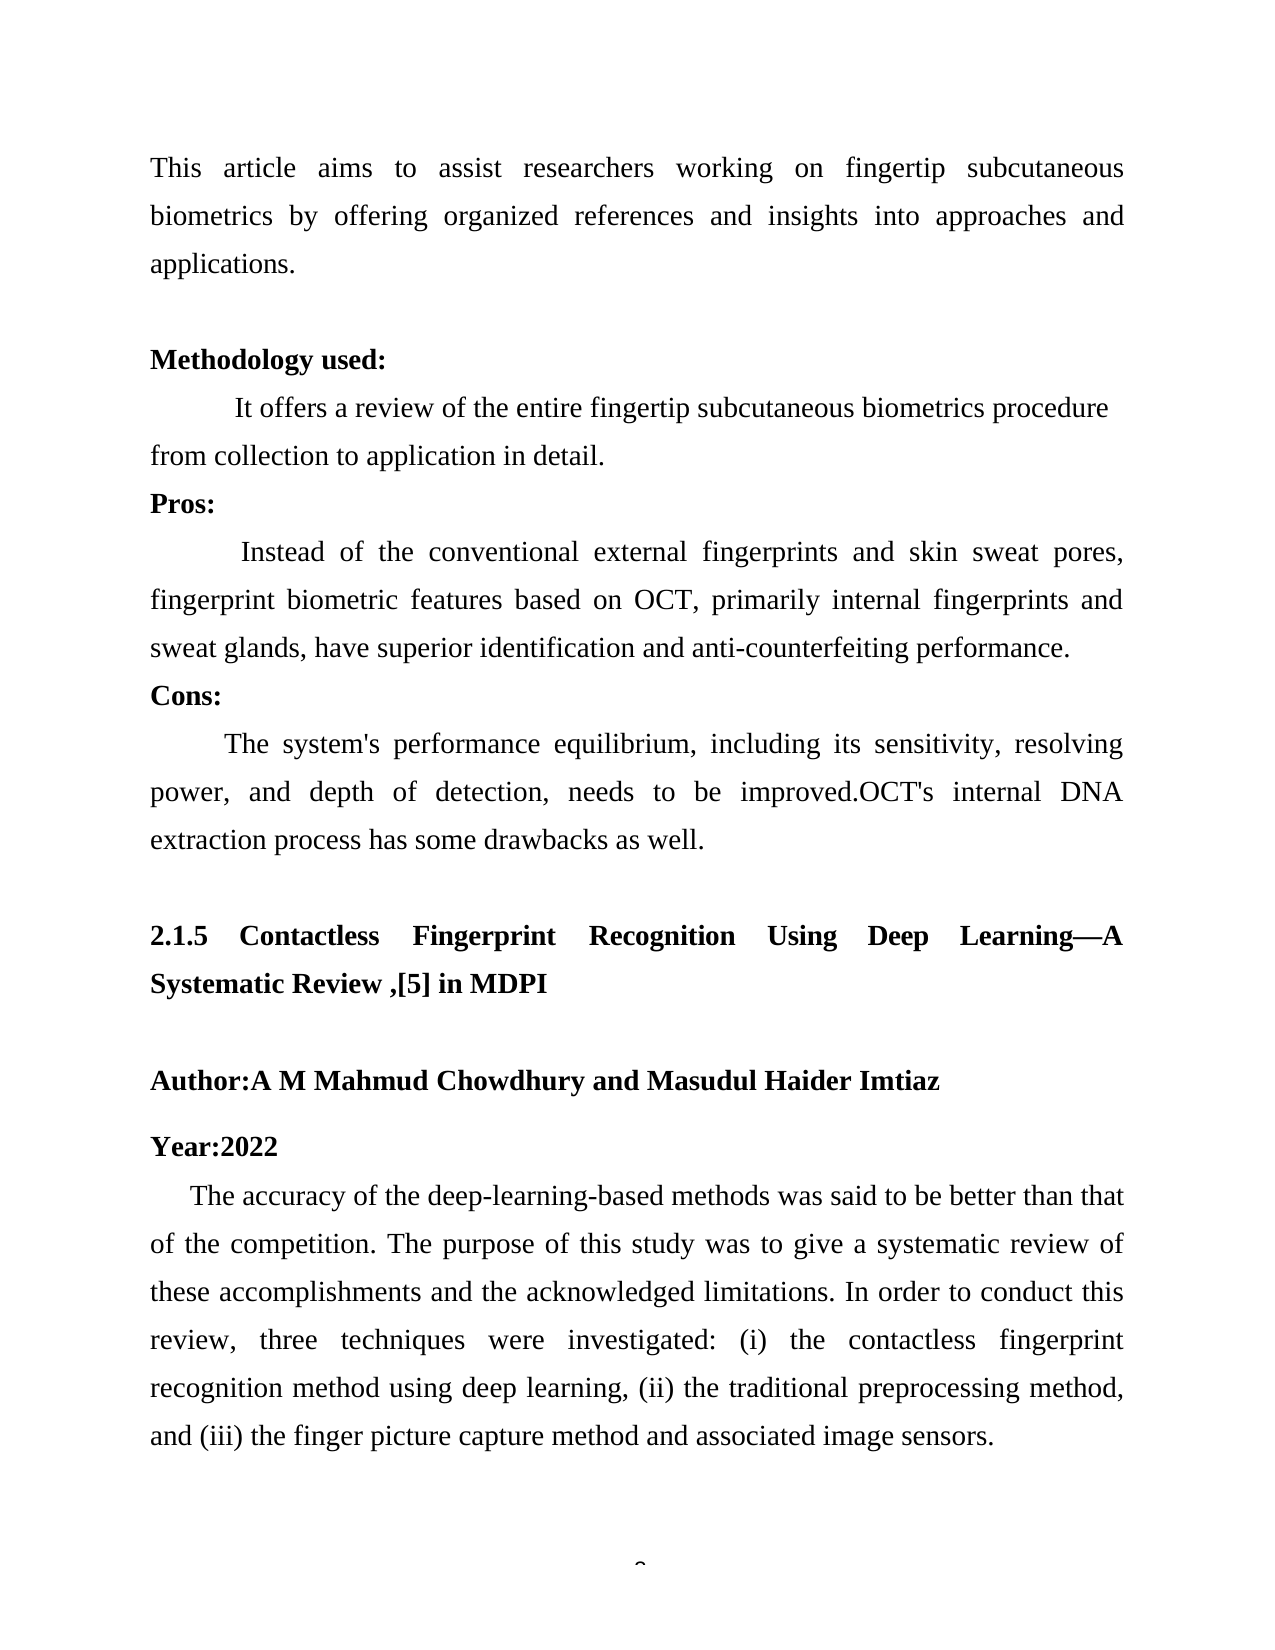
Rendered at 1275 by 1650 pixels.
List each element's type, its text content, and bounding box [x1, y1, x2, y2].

subtitle Pros: [150, 486, 1221, 520]
text The accuracy of the deep-learning-based methods was said to be better than that of the competition. The purpose of this study was to give a systematic review of these accomplishments and the acknowledged limitations. In order to conduct this review, three techniques were investigated: (i) the contactless fingerprint recognition method using deep learning, (ii) the traditional preprocessing method, and (iii) the finger picture capture method and associated image sensors. [150, 1178, 1125, 1451]
text Instead of the conventional external fingerprints and skin sweat pores, fingerprint biometric features based on OCT, primarily internal fingerprints and sweat glands, have superior identification and anti-counterfeiting performance. [150, 534, 1124, 664]
text It offers a review of the entire fingertip subcutaneous biometrics procedure from collection to application in detail. [150, 390, 1124, 472]
text Author:A M Mahmud Chowdhury and Masudul Haider Imtiaz Year:2022 [150, 1029, 1000, 1163]
text The system's performance equilibrium, including its sensitivity, resolving power, and depth of detection, needs to be improved.OCT's internal DNA extraction process has some drawbacks as well. [150, 726, 1124, 856]
subtitle Methodology used: [150, 342, 1221, 376]
subtitle Contactless Fingerprint Recognition Using Deep Learning—A Systematic Review ,[5] in MDPI [150, 918, 1125, 1000]
subtitle Cons: [150, 678, 1221, 712]
text This article aims to assist researchers working on fingertip subcutaneous biometrics by offering organized references and insights into approaches and applications. [150, 150, 1125, 279]
